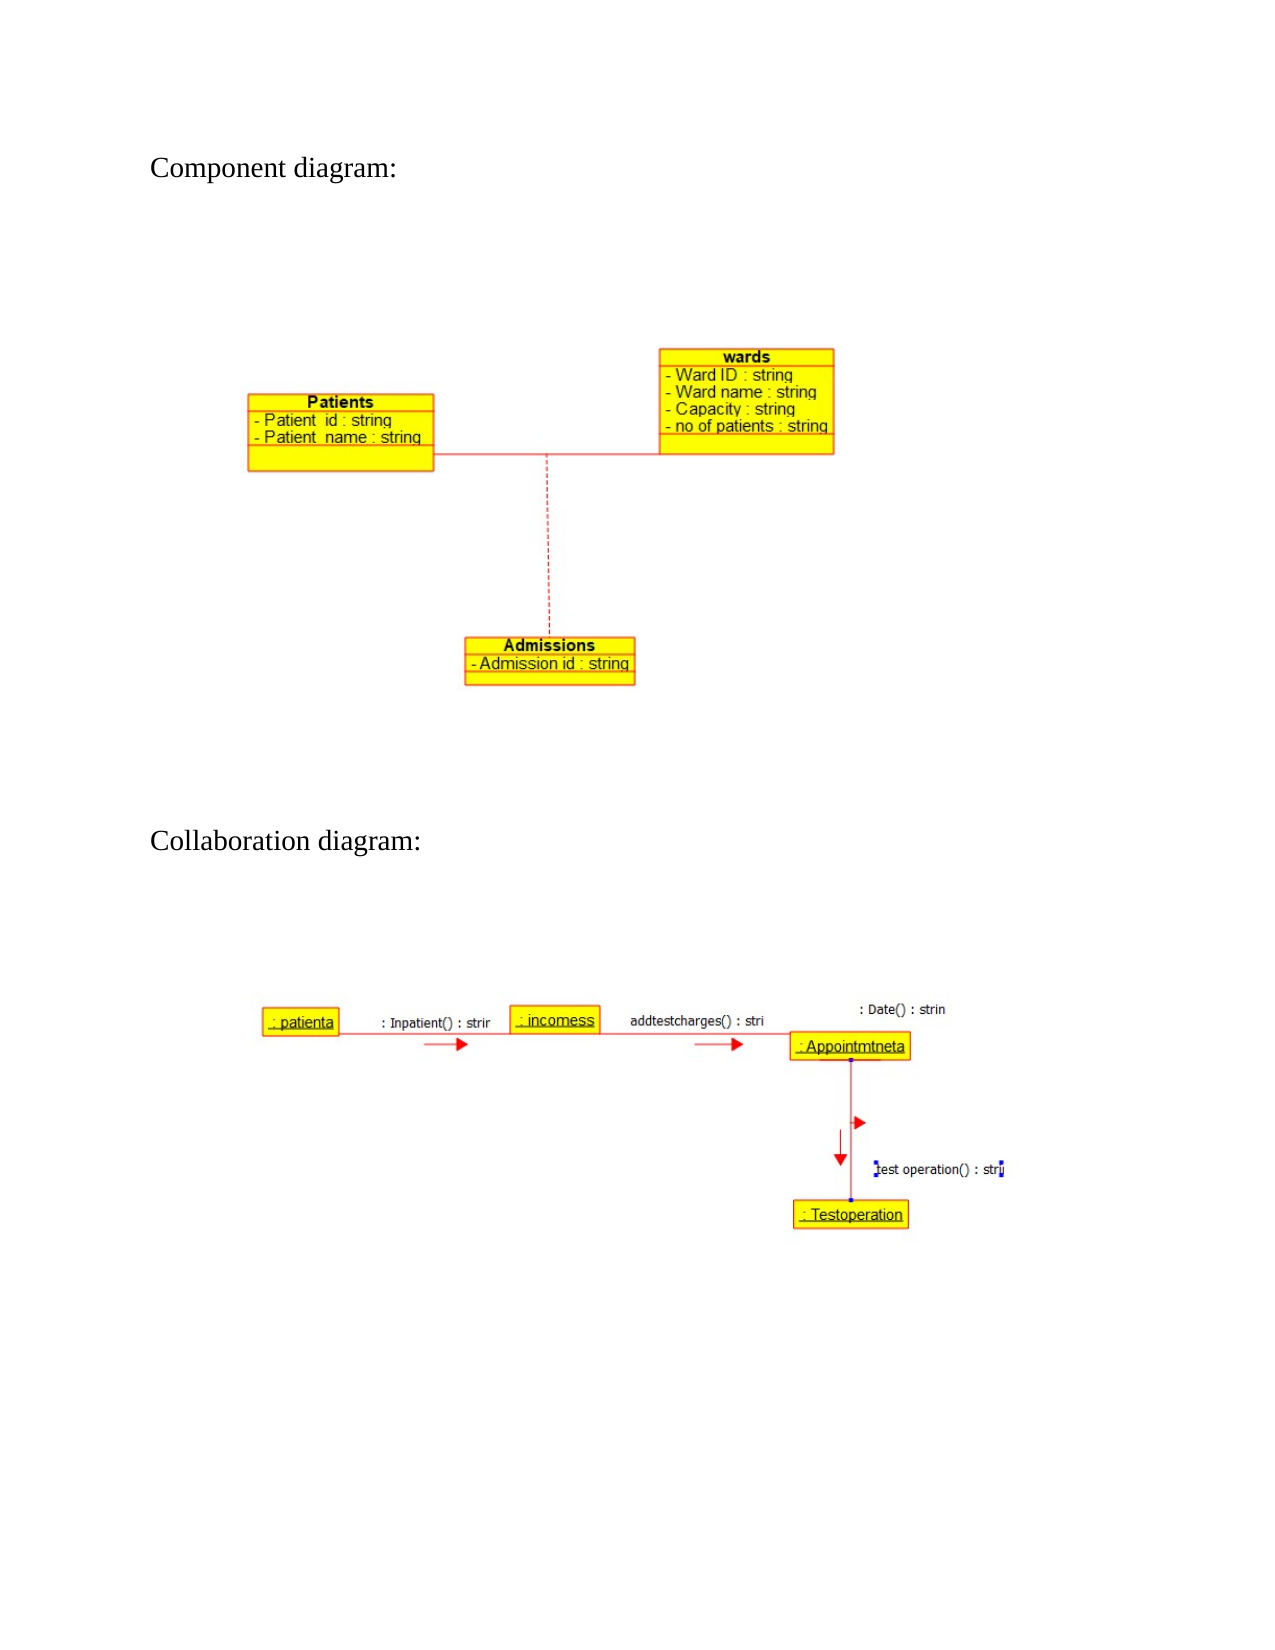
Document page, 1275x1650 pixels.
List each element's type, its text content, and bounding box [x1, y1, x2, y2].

text Component diagram: [150, 150, 1125, 183]
picture [150, 876, 1125, 1310]
text Collaboration diagram: [150, 823, 1125, 857]
picture [150, 202, 966, 805]
